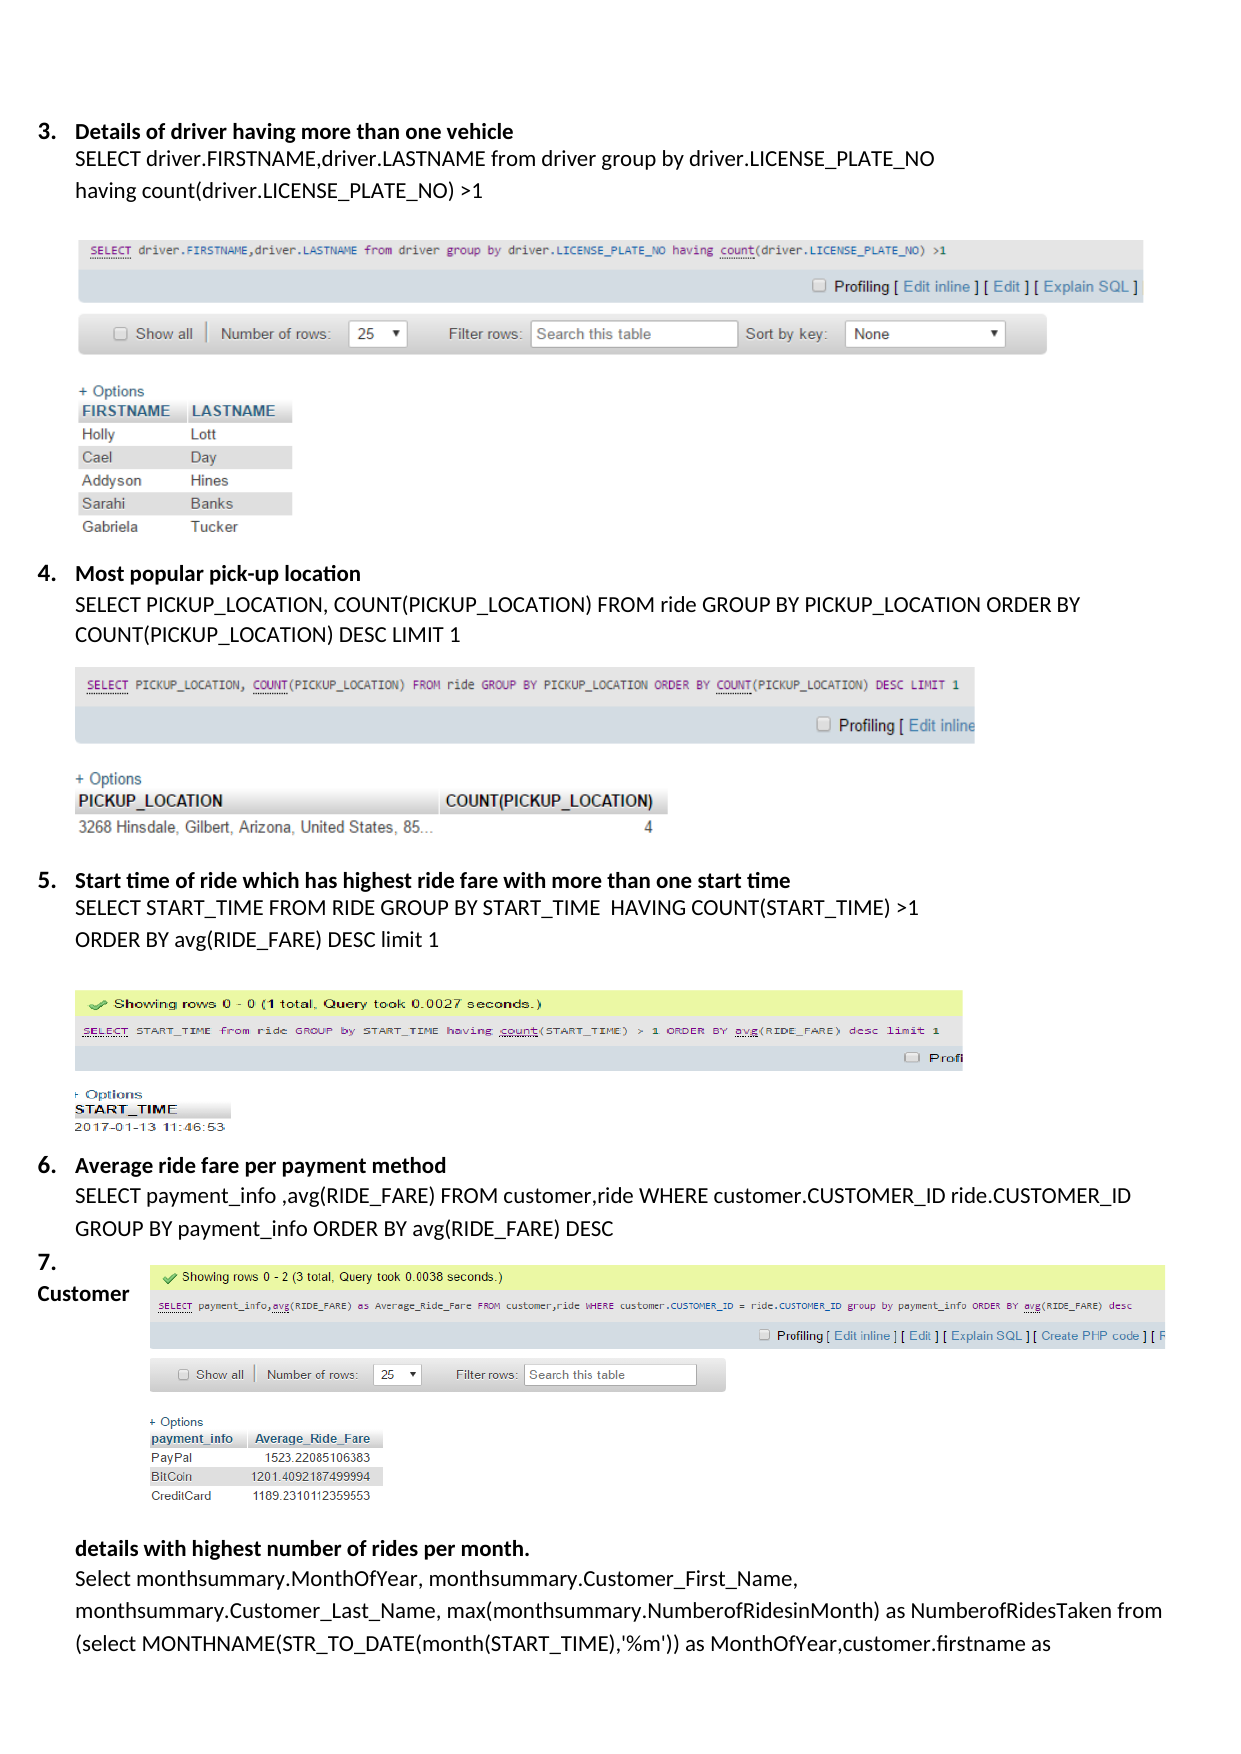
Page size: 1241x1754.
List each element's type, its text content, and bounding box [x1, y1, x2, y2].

list SELECT START_TIME FROM RIDE GROUP BY START_TIME HAVING COUNT(START_TIME) >1 [75, 893, 1165, 921]
list Start time of ride which has highest ride fare with more than one start time [37, 869, 1165, 893]
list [75, 1564, 1165, 1657]
list Most popular pick-up location [37, 557, 1165, 588]
list having count(driver.LICENSE_PLATE_NO) >1 [75, 176, 1165, 204]
picture [150, 1265, 1166, 1534]
list SELECT driver.FIRSTNAME,driver.LASTNAME from driver group by driver.LICENSE_PLATE_NO [75, 144, 1165, 172]
list SELECT payment_info ,avg(RIDE_FARE) FROM customer,ride WHERE customer.CUSTOMER_ID ride.CUSTOMER_ID GROUP BY payment_info ORDER BY avg(RIDE_FARE) DESC [75, 1182, 1165, 1242]
list Details of driver having more than one vehicle [37, 120, 1165, 144]
list SELECT PICKUP_LOCATION, COUNT(PICKUP_LOCATION) FROM ride GROUP BY PICKUP_LOCATION ORDER BY COUNT(PICKUP_LOCATION) DESC LIMIT 1 [75, 590, 1165, 648]
list Average ride fare per payment method [37, 1149, 1165, 1179]
picture [75, 990, 963, 1145]
picture [75, 667, 975, 851]
list ORDER BY avg(RIDE_FARE) DESC limit 1 [75, 926, 1165, 953]
picture [75, 240, 1144, 554]
